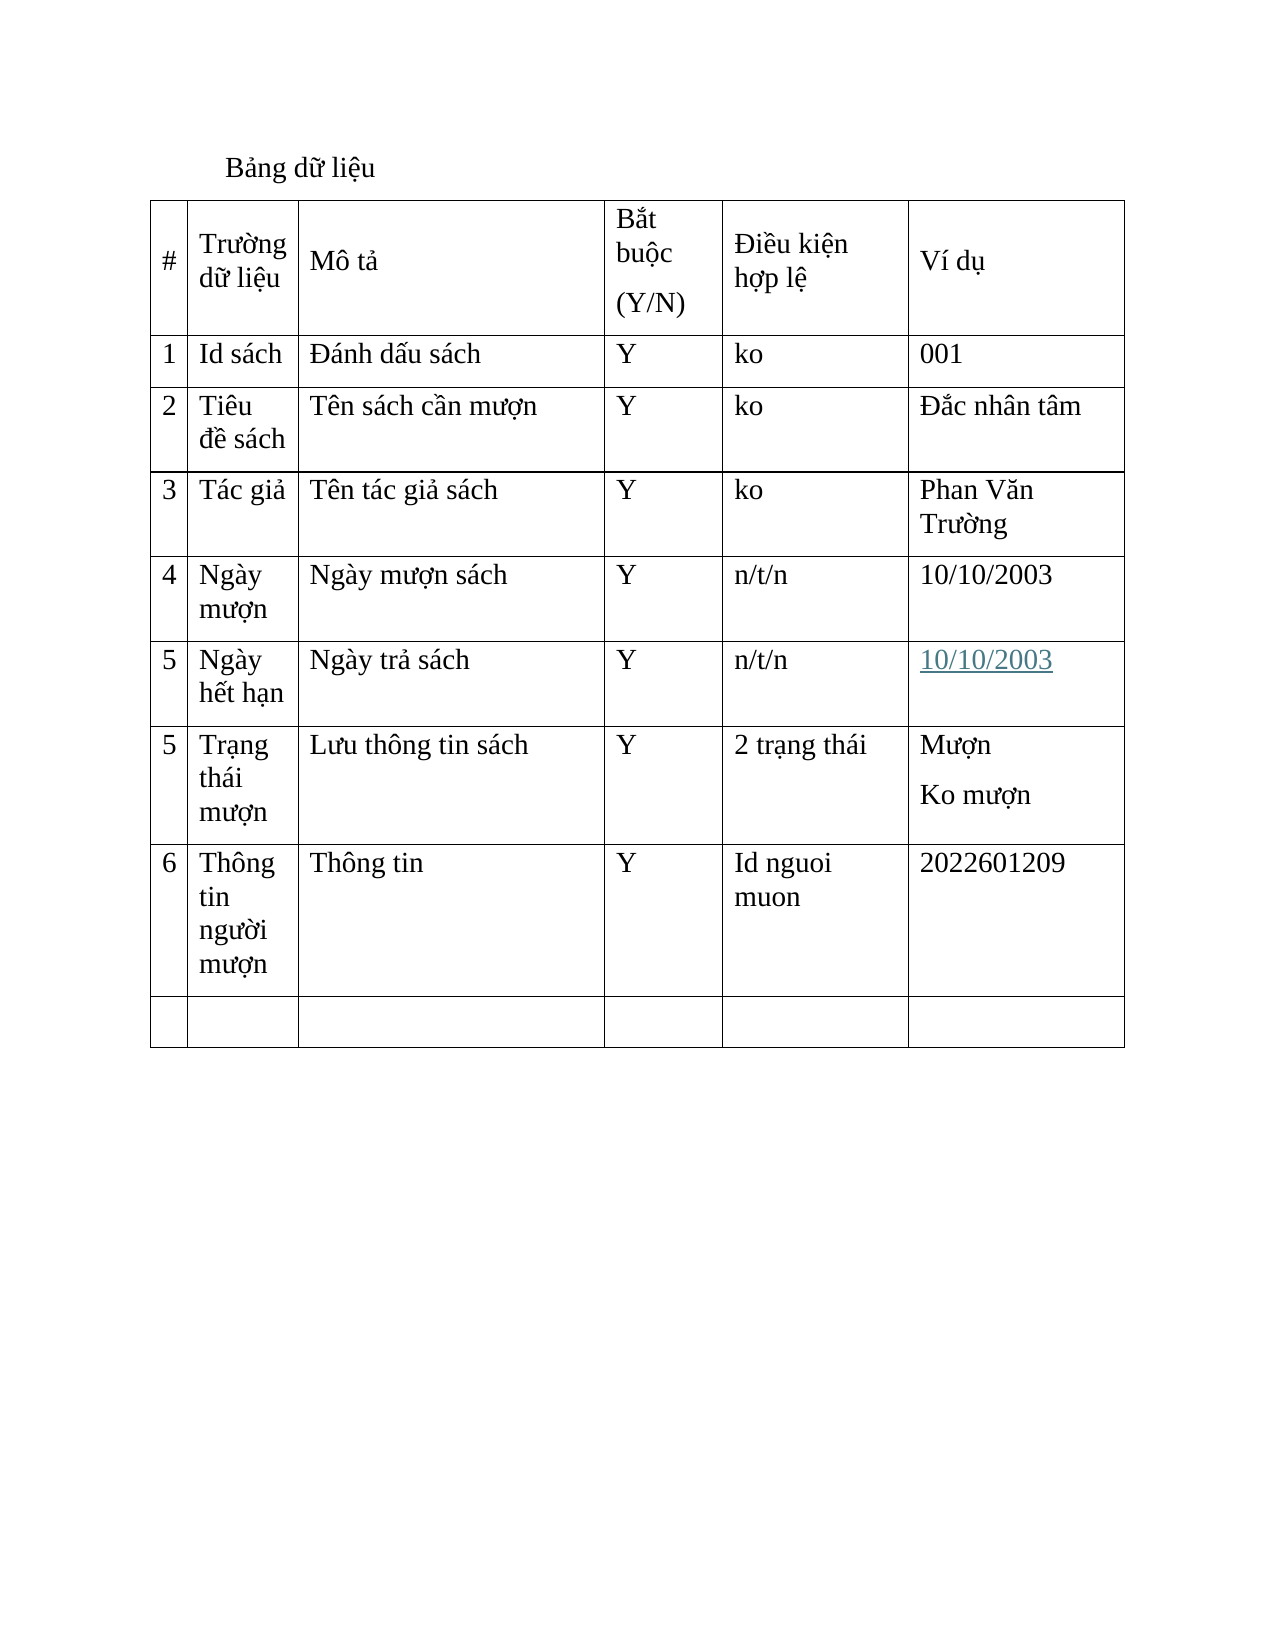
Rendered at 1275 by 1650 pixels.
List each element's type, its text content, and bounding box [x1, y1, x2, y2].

table_header Mô tả [299, 201, 604, 335]
table_cell Tác giả [188, 473, 298, 556]
table_cell Lưu thông tin sách [299, 727, 604, 844]
table_cell 5 [151, 642, 187, 726]
table_cell Ngày hết hạn [188, 642, 298, 726]
table_header Bắt buộc (Y/N) [605, 201, 722, 335]
table_cell 4 [151, 557, 187, 641]
table_cell Thông tin người mượn [188, 845, 298, 996]
table_cell Y [605, 642, 722, 726]
table_header Trường dữ liệu [188, 201, 298, 335]
table_cell Trạng thái mượn [188, 727, 298, 844]
table_cell Ngày mượn [188, 557, 298, 641]
table_cell Y [605, 473, 722, 556]
table_cell n/t/n [723, 557, 908, 641]
table_cell [909, 997, 1124, 1047]
table_cell Ngày mượn sách [299, 557, 604, 641]
table_header # [151, 201, 187, 335]
table_cell [723, 997, 908, 1047]
table_cell [605, 997, 722, 1047]
text Bảng dữ liệu [225, 150, 1125, 183]
table_cell ko [723, 388, 908, 471]
table_cell Tiêu đề sách [188, 388, 298, 471]
table_cell 10/10/2003 [909, 557, 1124, 641]
table_cell 1 [151, 336, 187, 387]
table_cell Tên sách cần mượn [299, 388, 604, 471]
table_cell Y [605, 388, 722, 471]
table_cell 10/10/2003 [909, 642, 1124, 726]
table_cell 2 [151, 388, 187, 471]
table_cell ko [723, 336, 908, 387]
table_cell Id sách [188, 336, 298, 387]
table_cell Y [605, 845, 722, 996]
table_cell 3 [151, 473, 187, 556]
table_cell Ngày trả sách [299, 642, 604, 726]
table_cell 2022601209 [909, 845, 1124, 996]
table_cell Y [605, 727, 722, 844]
table_cell Y [605, 336, 722, 387]
table_header Ví dụ [909, 201, 1124, 335]
table_cell n/t/n [723, 642, 908, 726]
table_cell Mượn Ko mượn [909, 727, 1124, 844]
table_cell Id nguoi muon [723, 845, 908, 996]
table_cell Tên tác giả sách [299, 473, 604, 556]
table_cell 6 [151, 845, 187, 996]
table_cell Đắc nhân tâm [909, 388, 1124, 471]
table_cell Y [605, 557, 722, 641]
table_cell 001 [909, 336, 1124, 387]
table_cell Phan Văn Trường [909, 473, 1124, 556]
table_cell [188, 997, 298, 1047]
table_cell [299, 997, 604, 1047]
table_cell 5 [151, 727, 187, 844]
table_cell Thông tin [299, 845, 604, 996]
table_header Điều kiện hợp lệ [723, 201, 908, 335]
table_cell [151, 997, 187, 1047]
table_cell Đánh dấu sách [299, 336, 604, 387]
table_cell ko [723, 473, 908, 556]
table_cell 2 trạng thái [723, 727, 908, 844]
